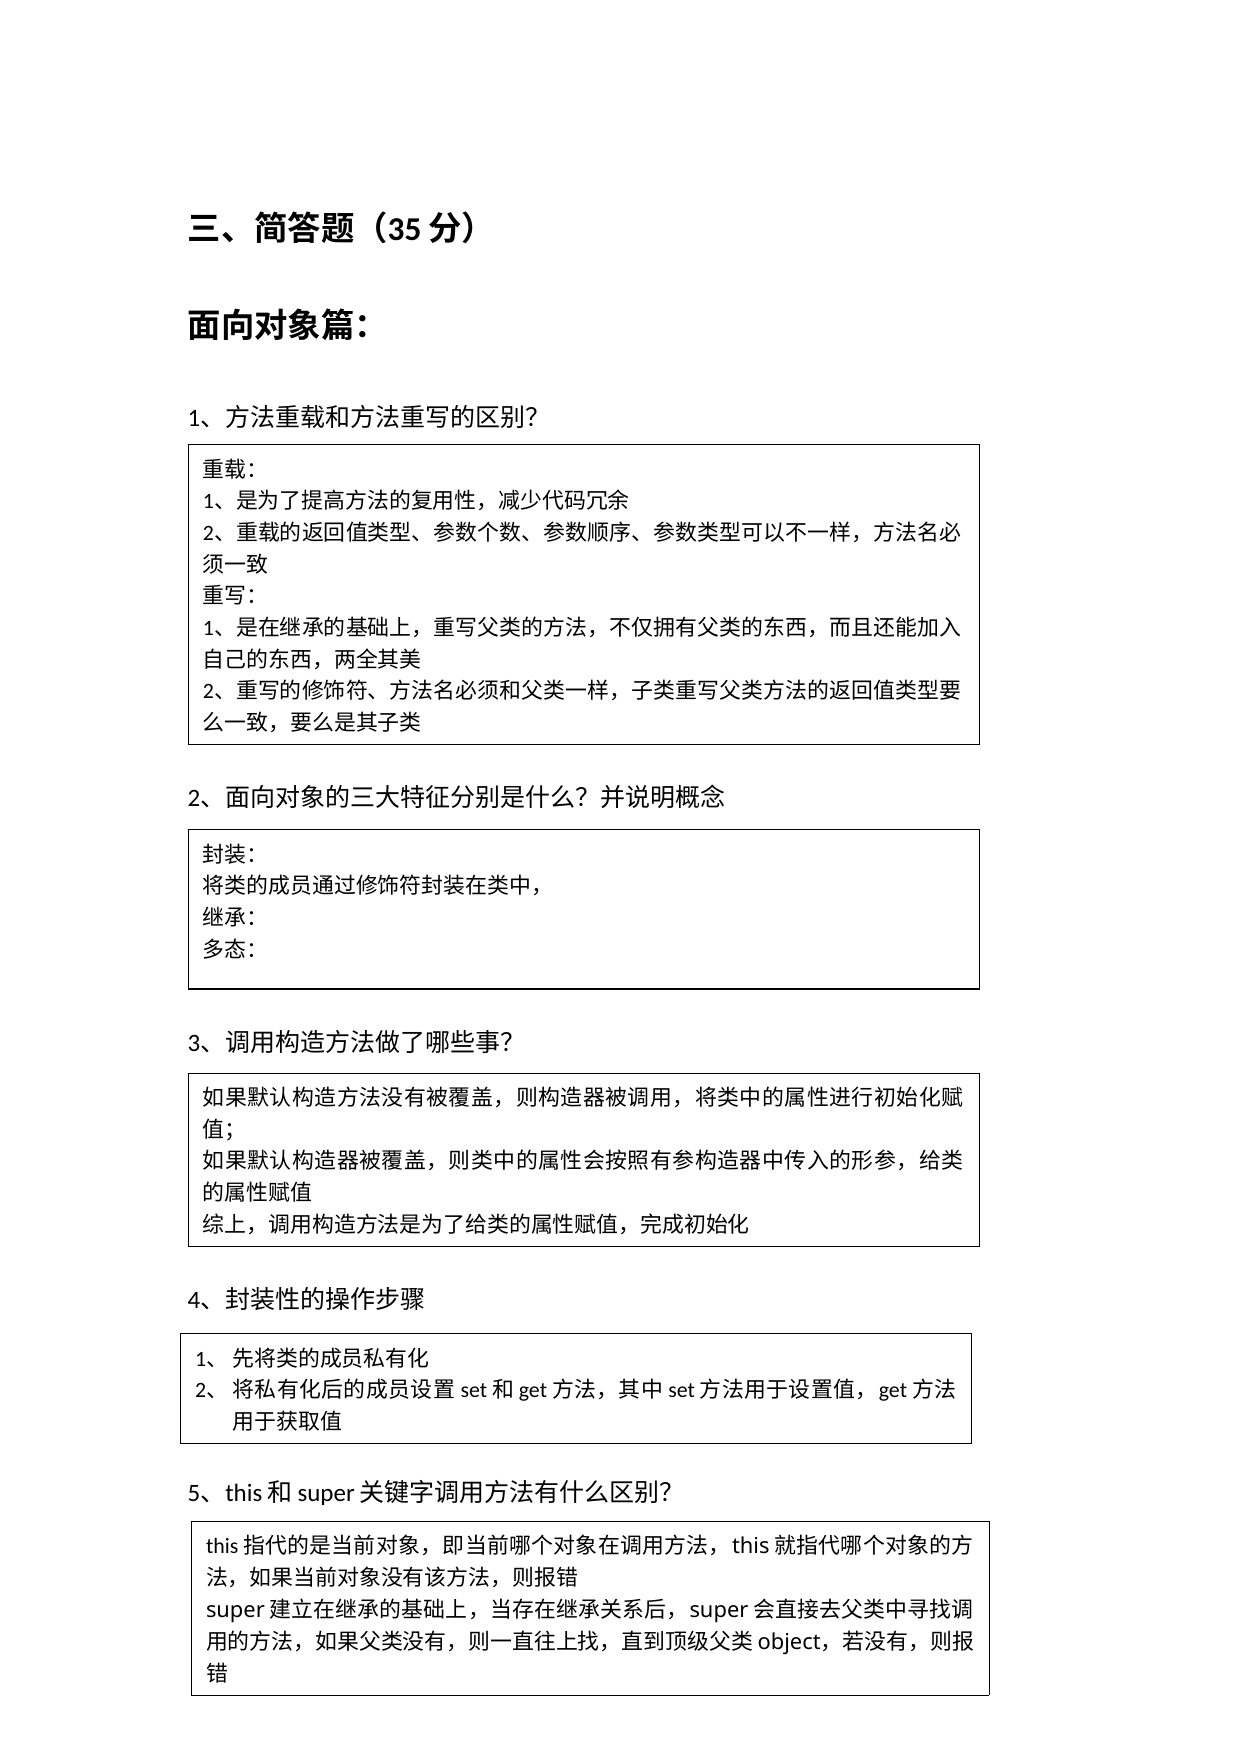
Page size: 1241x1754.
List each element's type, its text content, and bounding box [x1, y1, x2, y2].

list 调用构造方法做了哪些事？ [187, 1027, 1053, 1058]
subtitle 面向对象篇： [187, 305, 1053, 346]
list 封装性的操作步骤 [187, 1284, 1053, 1314]
list this和super关键字调用方法有什么区别？ [187, 1478, 1053, 1508]
list 方法重载和方法重写的区别？ [187, 403, 1053, 433]
list 面向对象的三大特征分别是什么？并说明概念 [187, 782, 1053, 813]
subtitle 三、简答题（35分） [187, 208, 1053, 248]
